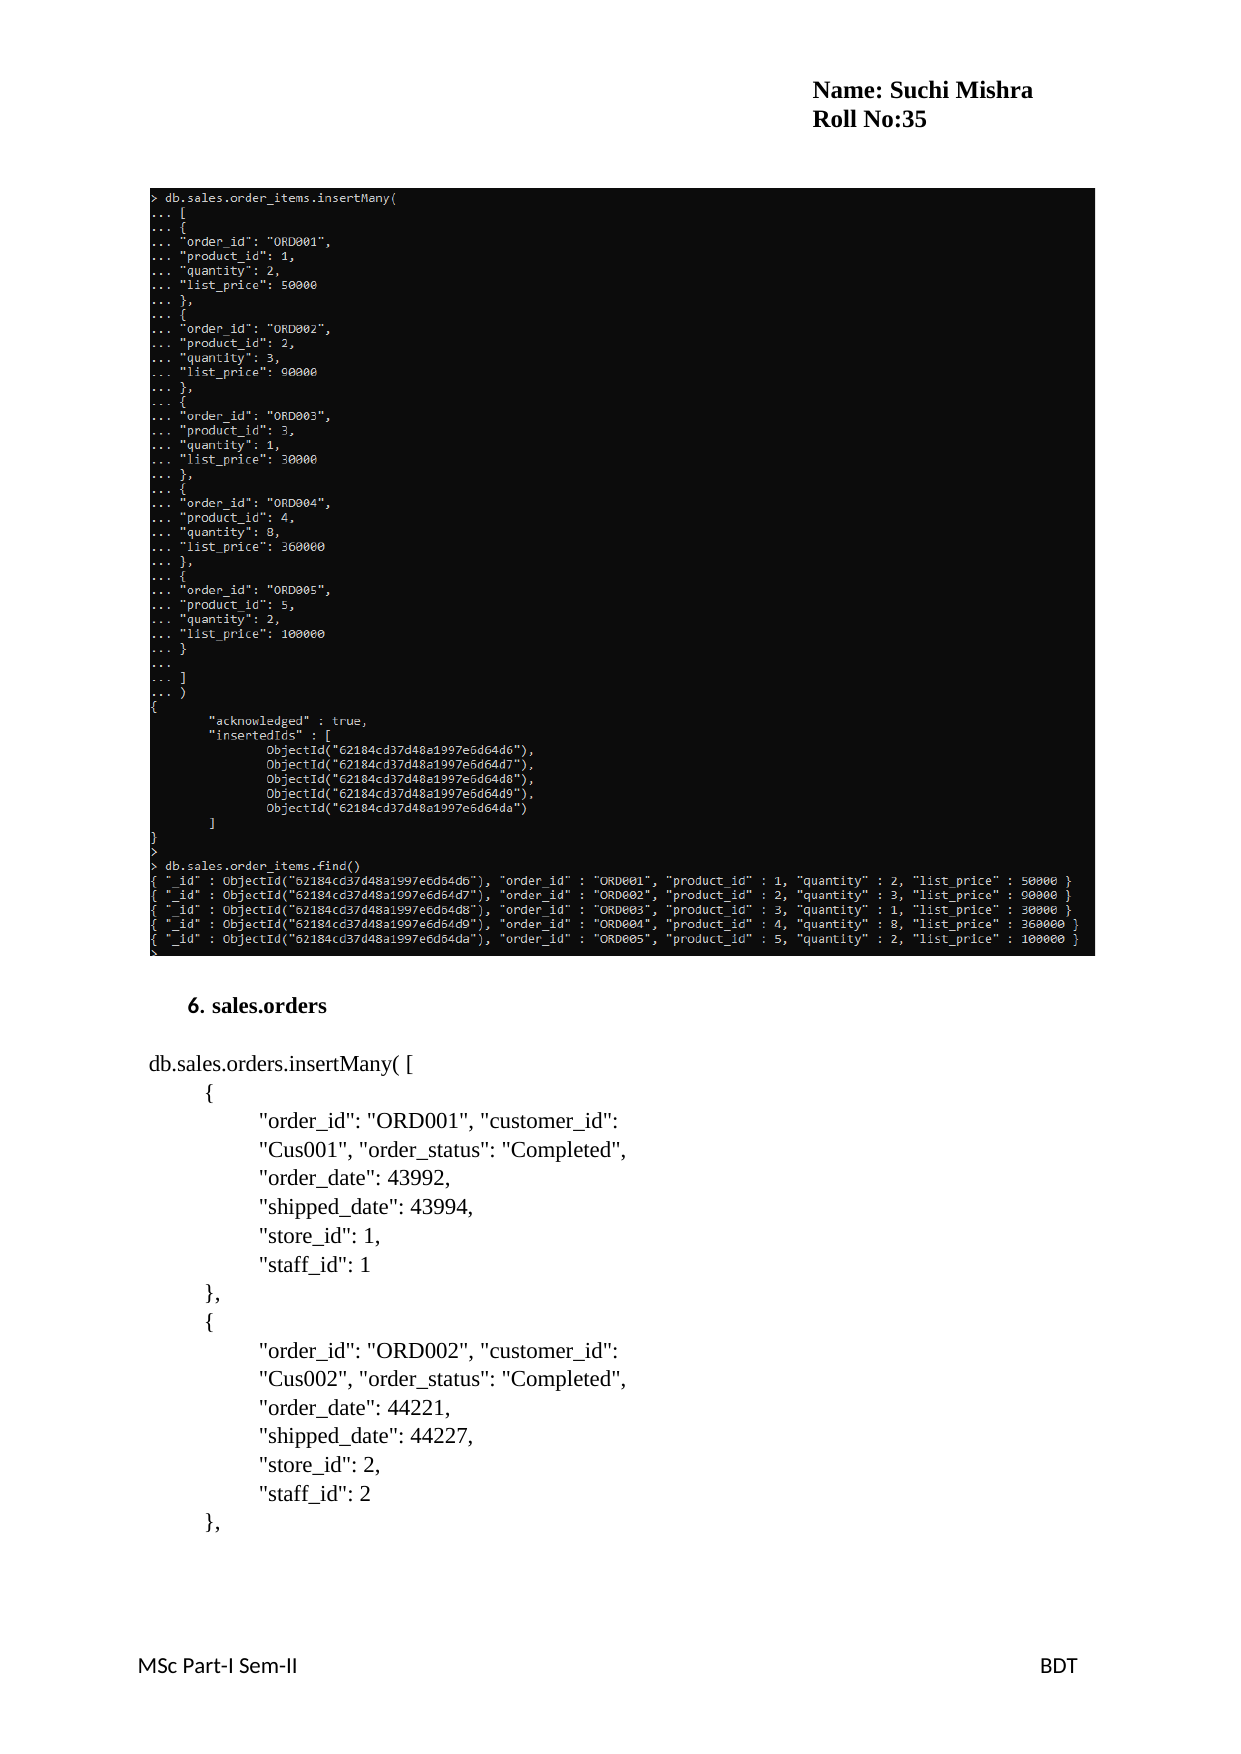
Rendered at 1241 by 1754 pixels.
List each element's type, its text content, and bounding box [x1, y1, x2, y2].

text db.sales.orders.insertMany( [ [148, 1050, 521, 1076]
text "order_id": "ORD001", "customer_id": "Cus001", "order_status": "Completed", "order_date": 43992, [258, 1108, 645, 1191]
text { [203, 1079, 1107, 1105]
text "order_id": "ORD002", "customer_id": "Cus002", "order_status": "Completed", "order_date": 44221, [258, 1337, 645, 1420]
text { [203, 1308, 1107, 1334]
text }, [203, 1279, 1107, 1306]
text "shipped_date": 43994, [258, 1193, 1107, 1219]
subtitle sales.orders [187, 991, 1107, 1019]
text "staff_id": 2 [258, 1480, 1107, 1506]
text "store_id": 1, [258, 1222, 1107, 1248]
text }, [203, 1508, 1107, 1535]
text "store_id": 2, [258, 1451, 1107, 1477]
text "staff_id": 1 [258, 1251, 1107, 1277]
text "shipped_date": 44227, [258, 1422, 1107, 1448]
picture [150, 188, 1096, 956]
